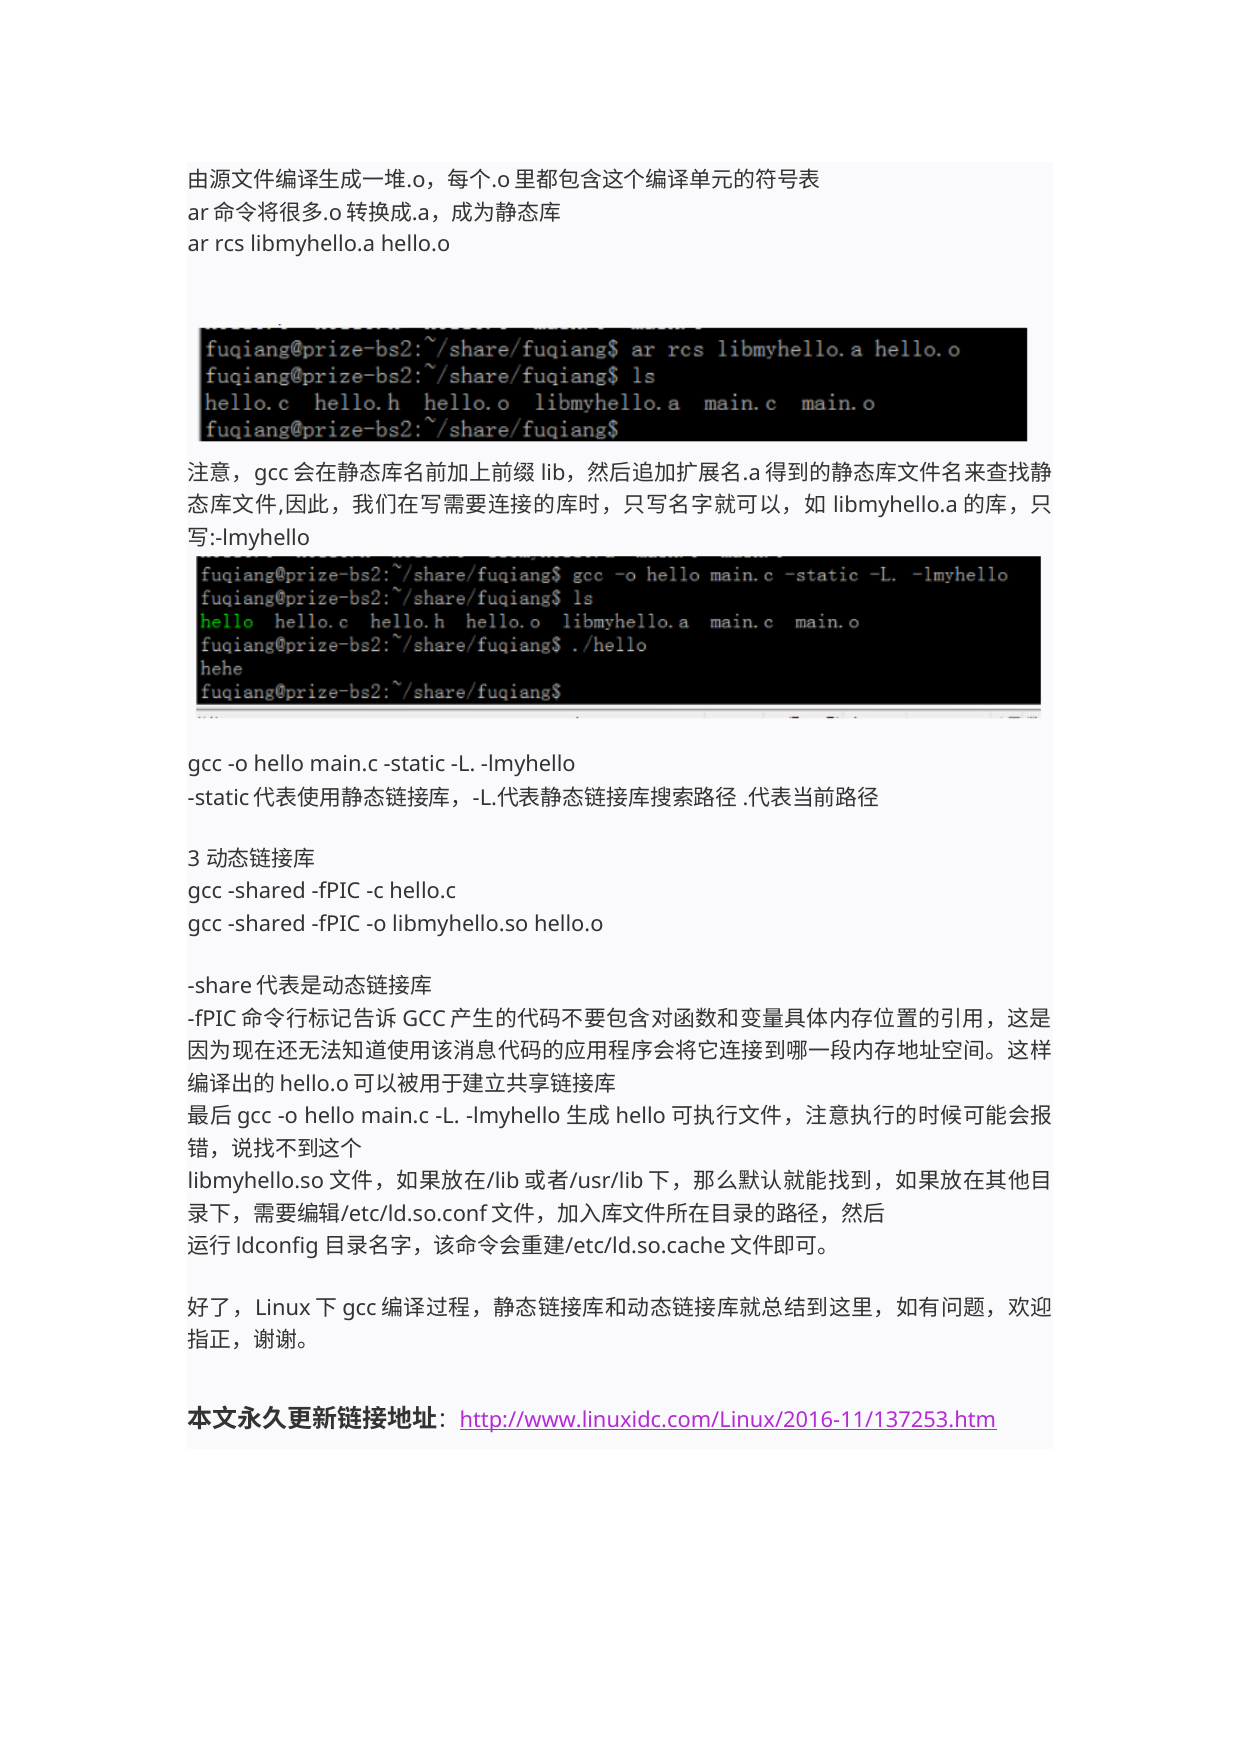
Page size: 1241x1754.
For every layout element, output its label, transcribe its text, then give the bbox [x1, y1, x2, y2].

picture [187, 324, 1053, 451]
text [187, 162, 1053, 324]
picture [187, 552, 1053, 729]
text 本文永久更新链接地址：http://www.linuxidc.com/Linux/2016-11/137253.htm [187, 1384, 1053, 1449]
text -share代表是动态链接库 -fPIC命令行标记告诉GCC产生的代码不要包含对函数和变量具体内存位置的引用，这是因为现在还无法知道使用该消息代码的应用程序会将它连接到哪一段内存地址空间。这样编译出的hello.o可以被用于建立共享链接库 最后gcc -o hello main.c -L. -lmyhello生成hello可执行文件，注意执行的时候可能会报错，说找不到这个 libmyhello.so文件，如果放在/lib或者/usr/lib下，那么默认就能找到，如果放在其他目录下，需要编辑/etc/ld.so.conf文件，加入库文件所在目录的路径，然后 运行ldconfig 目录名字，该命令会重建/etc/ld.so.cache文件即可。 [187, 968, 1053, 1260]
text 好了，Linux下gcc编译过程，静态链接库和动态链接库就总结到这里，如有问题，欢迎指正，谢谢。 [187, 1289, 1053, 1354]
text 3 动态链接库 gcc -shared -fPIC -c hello.c gcc -shared -fPIC -o libmyhello.so hello.o [187, 841, 1053, 939]
